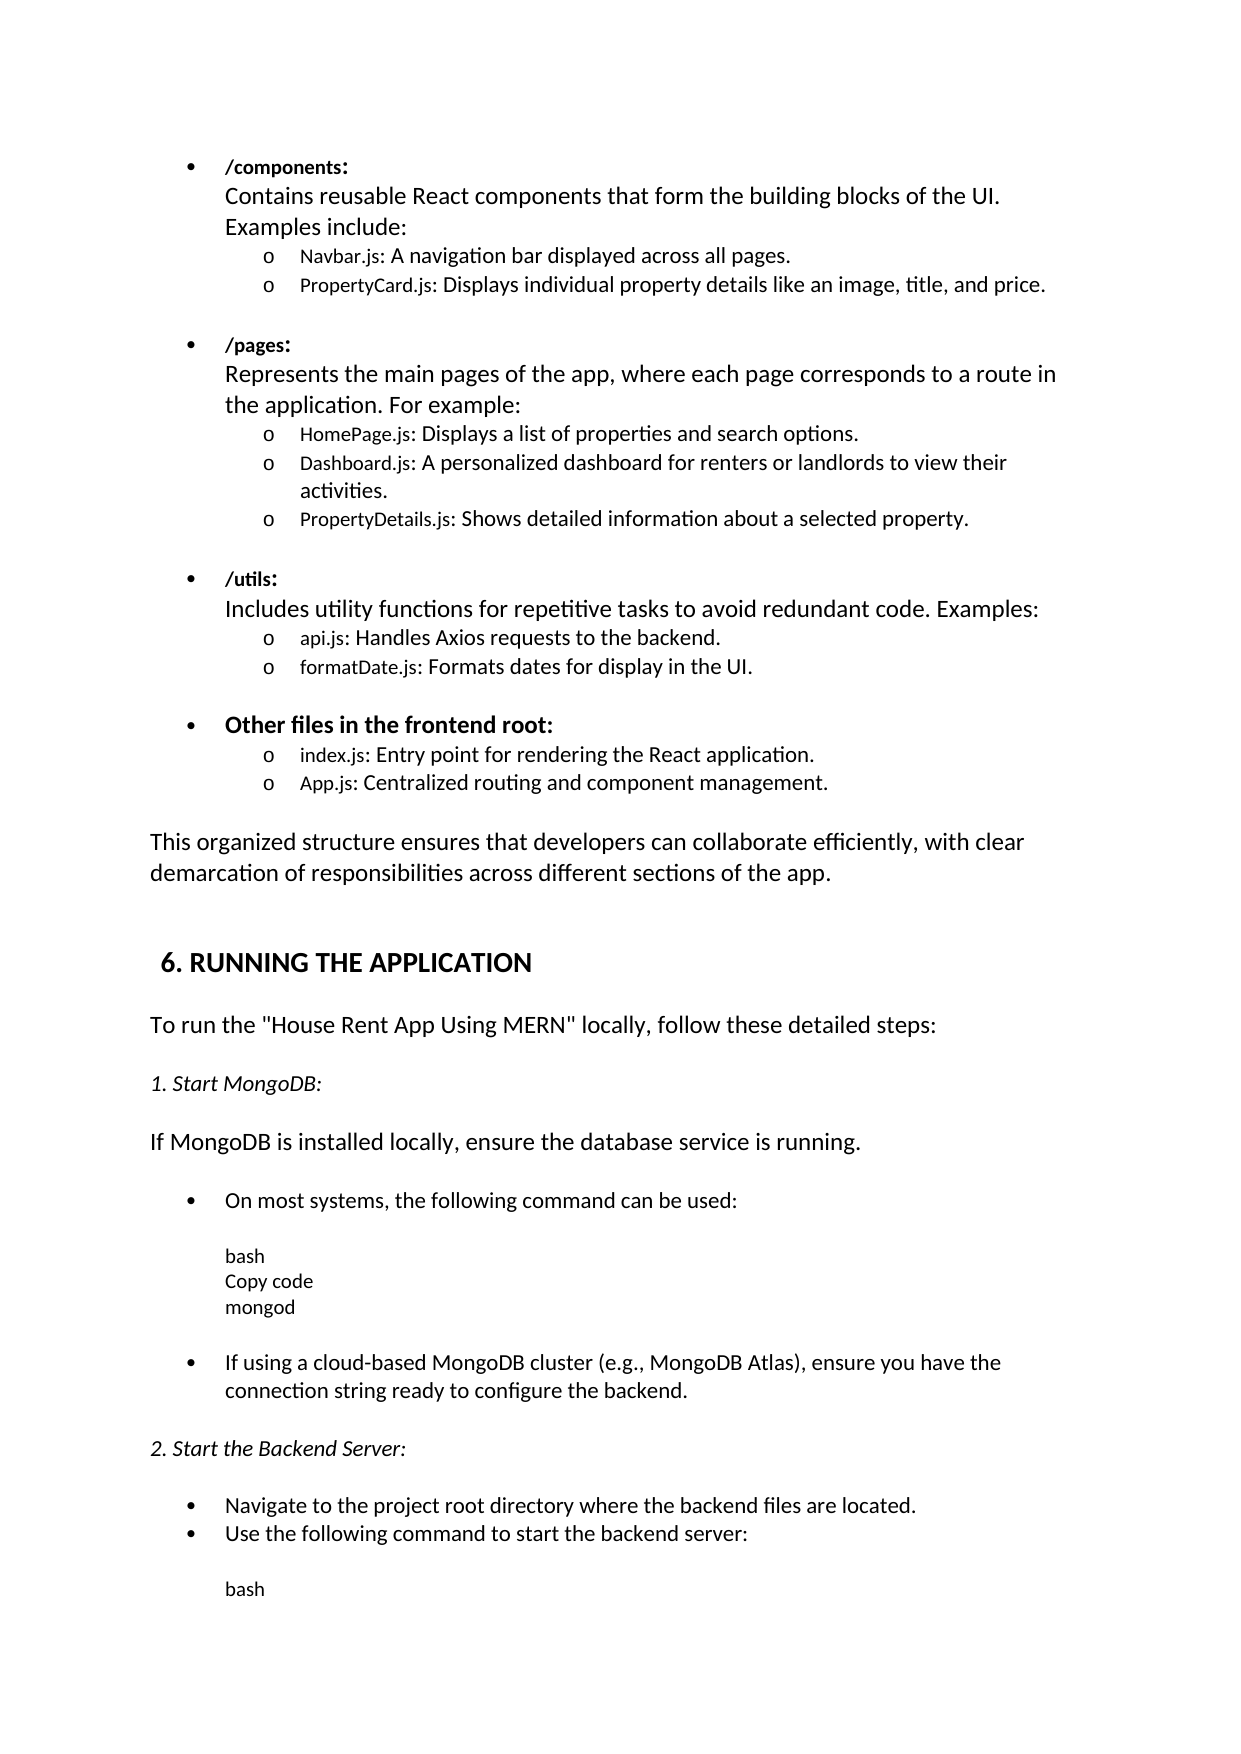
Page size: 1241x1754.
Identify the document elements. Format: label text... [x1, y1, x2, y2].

list PropertyCard.js: Displays individual property details like an image, title, and price. [262, 590, 1090, 619]
list Dashboard.js: A personalized dashboard for renters or landlords to view their activities. [262, 797, 1090, 854]
subtitle 1. Start MongoDB: [150, 1476, 1090, 1504]
text This organized structure ensures that developers can collaborate efficiently, with clear demarcation of responsibilities across different sections of the app. [150, 1234, 1090, 1295]
list config/: Contains configuration files for database connections and environment variables. [262, 238, 1090, 295]
list Navbar.js: A navigation bar displayed across all pages. [262, 562, 1090, 590]
list App.js: Centralized routing and component management. [262, 1176, 1090, 1204]
text If MongoDB is installed locally, ensure the database service is running. [150, 1534, 1090, 1564]
list api.js: Handles Axios requests to the backend. [262, 1002, 1090, 1030]
list PropertyDetails.js: Shows detailed information about a selected property. [262, 854, 1090, 882]
list Other files in the backend root: [187, 150, 1090, 181]
list HomePage.js: Displays a list of properties and search options. [262, 768, 1090, 797]
text To run the "House Rent App Using MERN" locally, follow these detailed steps: [150, 1417, 1090, 1447]
list /components: Contains reusable React components that form the building blocks of the UI. Examples include: [187, 441, 1090, 532]
list index.js: Entry point for rendering the React application. [262, 1147, 1090, 1176]
list /pages: Represents the main pages of the app, where each page corresponds to a route in the application. For example: [187, 648, 1090, 739]
list Other files in the frontend root: [187, 1088, 1090, 1118]
list server.js: The main entry point for starting the backend server. [262, 210, 1090, 238]
list formatDate.js: Formats dates for display in the UI. [262, 1030, 1090, 1059]
subtitle Frontend Structure: [150, 324, 1090, 352]
subtitle 6. RUNNING THE APPLICATION [160, 1352, 1090, 1388]
list /utils: Includes utility functions for repetitive tasks to avoid redundant code. Examples: [187, 911, 1090, 972]
text The frontend is located in the /client directory and is organized as follows: [150, 381, 1090, 412]
